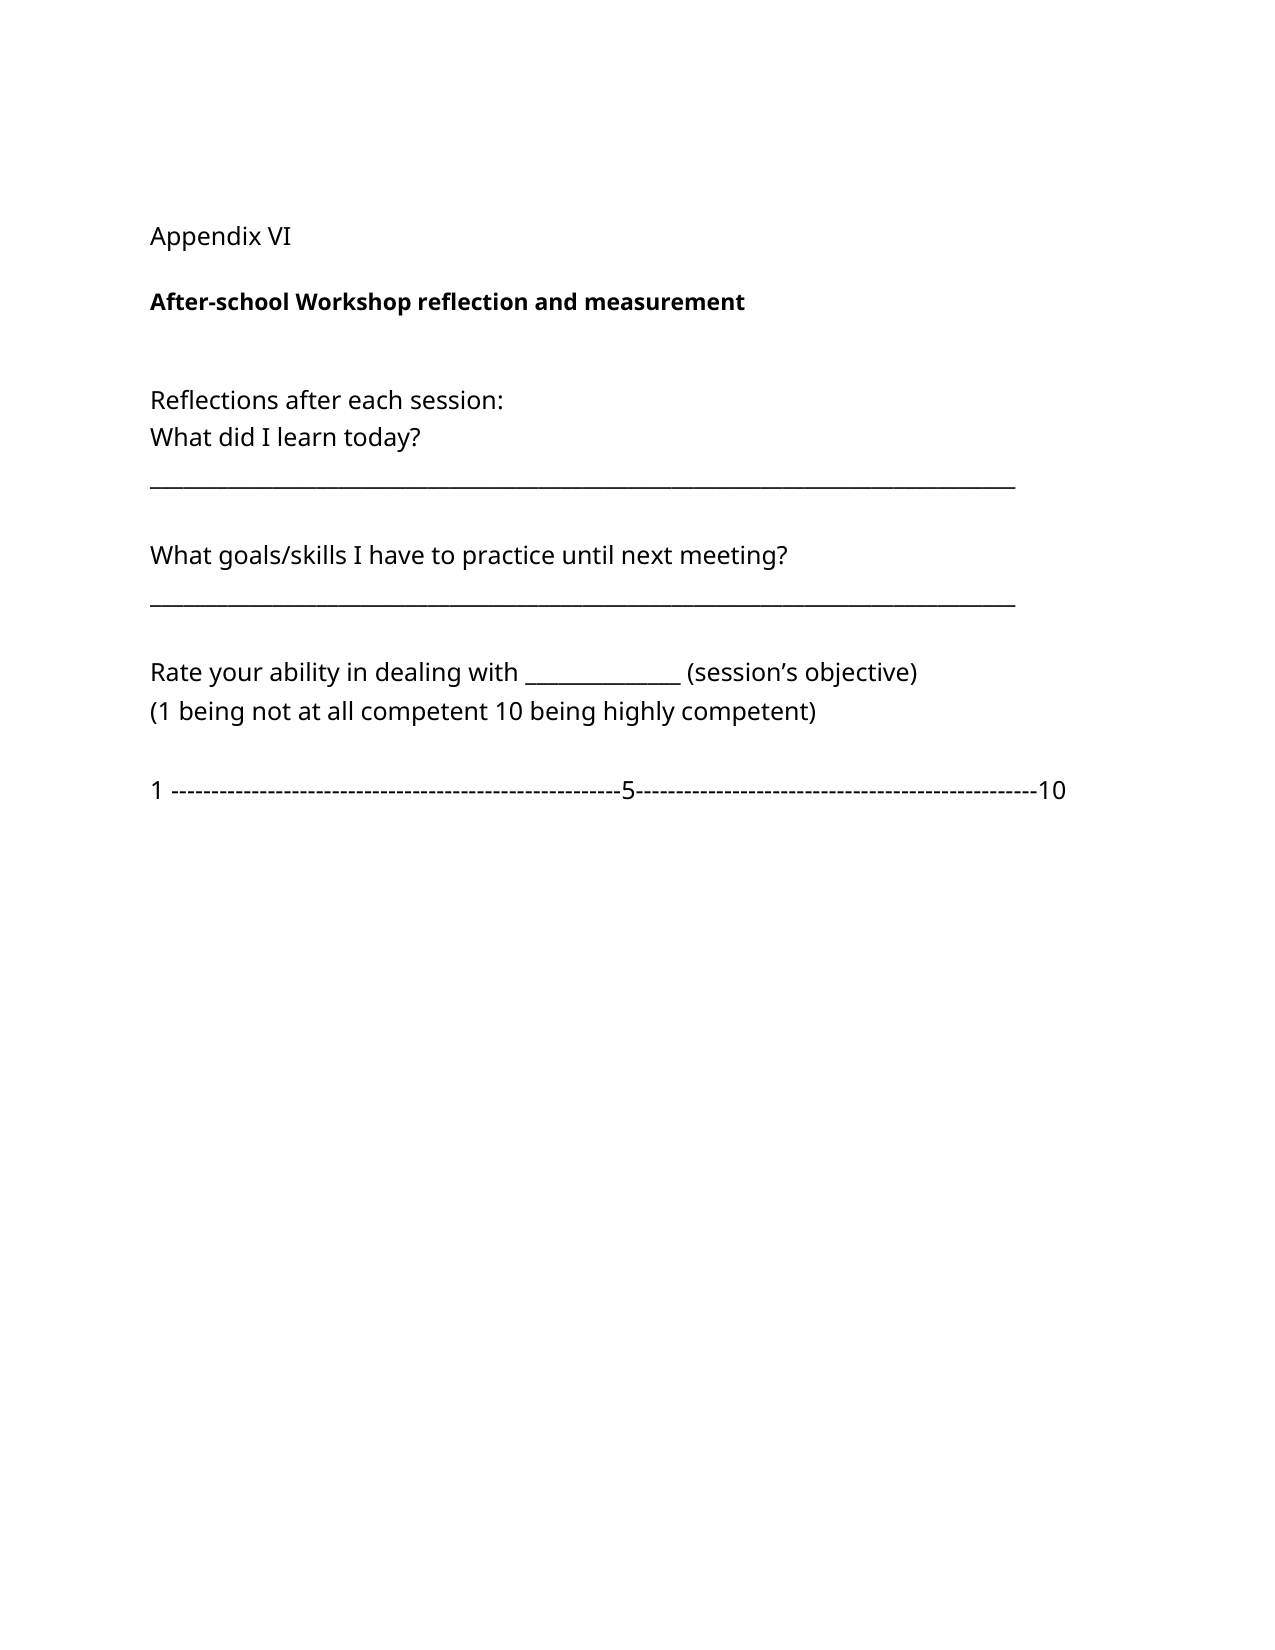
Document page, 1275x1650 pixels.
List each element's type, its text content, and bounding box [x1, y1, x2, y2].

text Appendix VI [150, 218, 1125, 252]
text After-school Workshop reflection and measurement [150, 286, 1125, 317]
text Reflections after each session: [150, 383, 1125, 417]
text What did I learn today? ______________________________________________________________________________ What goals/skills I have to practice until next meeting? ______________________________________________________________________________ Rate your ability in dealing with ______________ (session’s objective) (1 being not at all competent 10 being highly competent) 1 --------------------------------------------------------5--------------------------------------------------10 [150, 420, 1125, 806]
